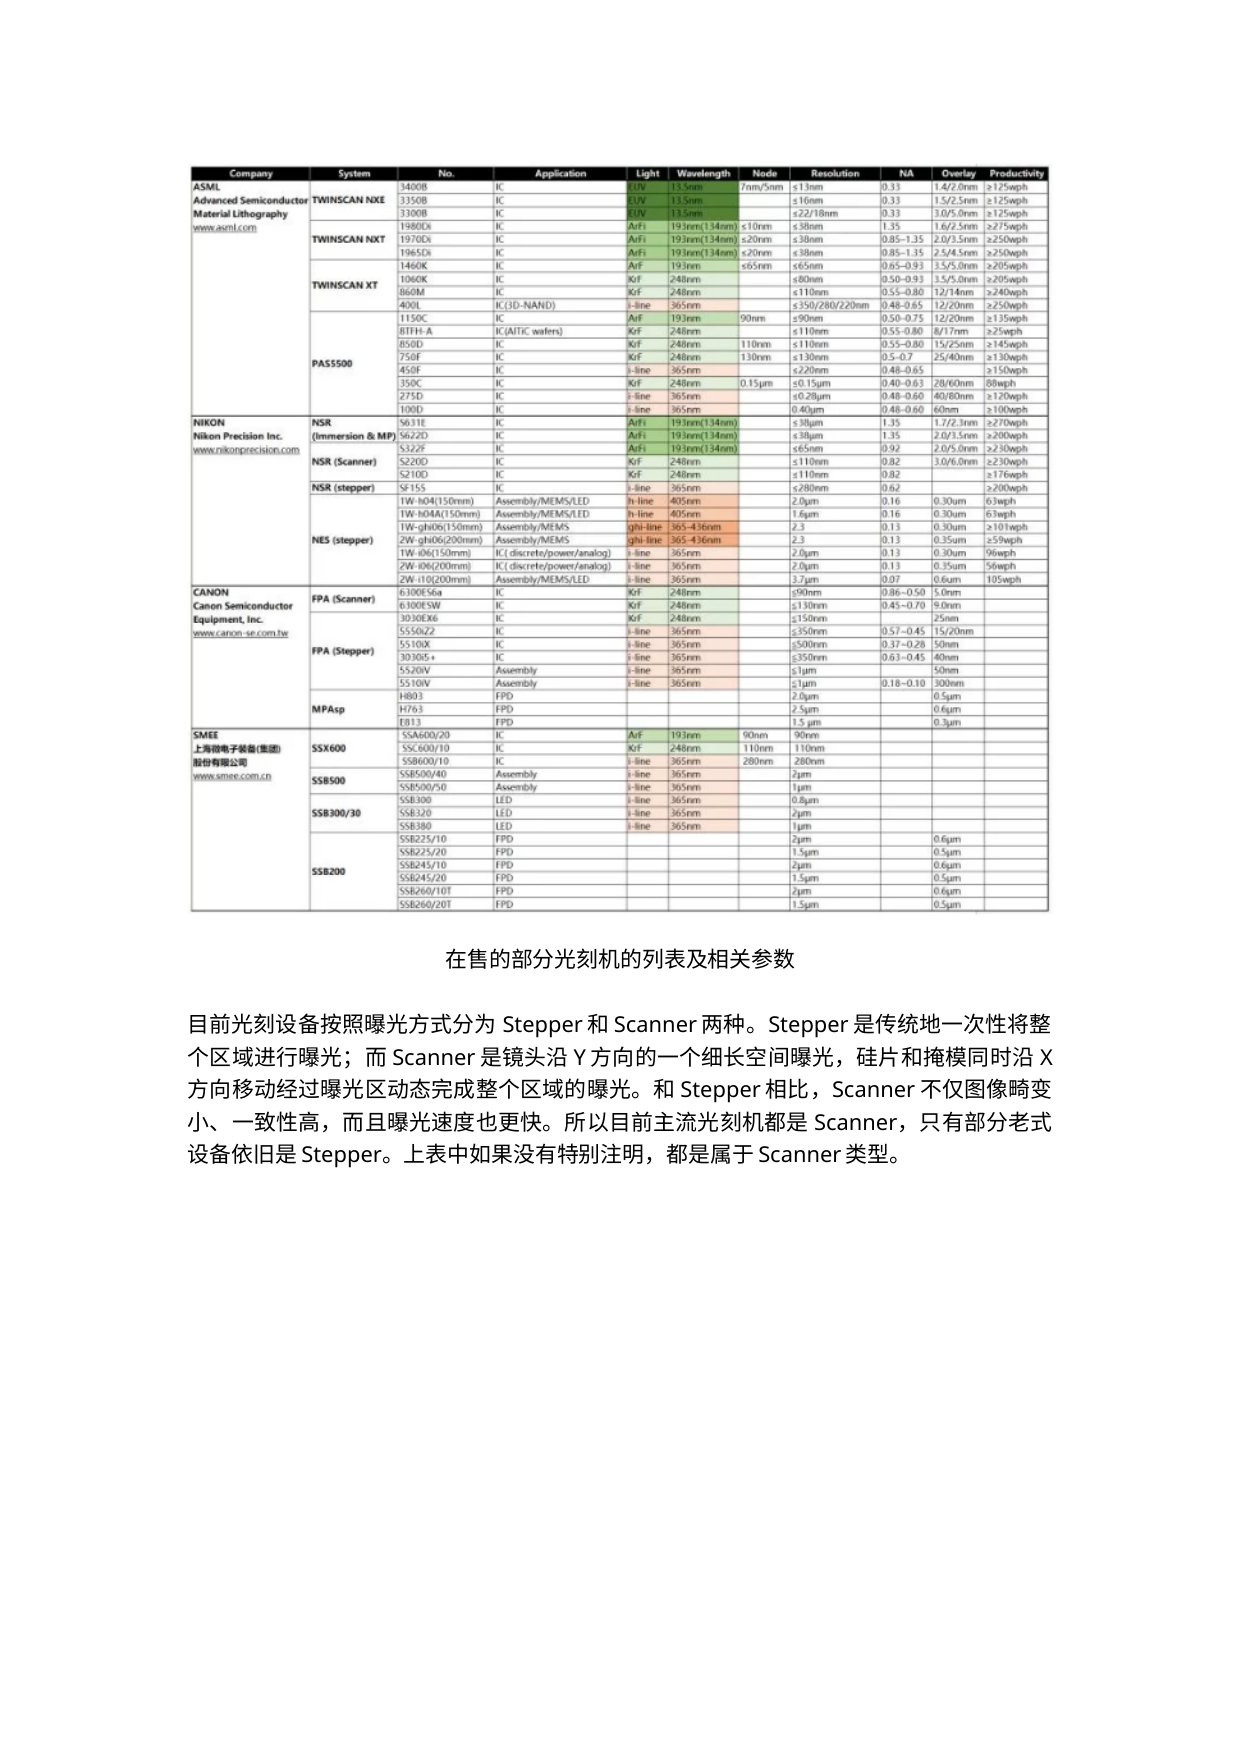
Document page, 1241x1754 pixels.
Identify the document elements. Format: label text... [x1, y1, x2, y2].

text 目前光刻设备按照曝光方式分为Stepper和Scanner两种。Stepper是传统地一次性将整个区域进行曝光；而Scanner是镜头沿Y方向的一个细长空间曝光，硅片和掩模同时沿X方向移动经过曝光区动态完成整个区域的曝光。和Stepper相比，Scanner不仅图像畸变小、一致性高，而且曝光速度也更快。所以目前主流光刻机都是Scanner，只有部分老式设备依旧是Stepper。上表中如果没有特别注明，都是属于Scanner类型。 [187, 1007, 1053, 1169]
picture [187, 162, 1053, 916]
text 在售的部分光刻机的列表及相关参数 [187, 942, 1053, 974]
